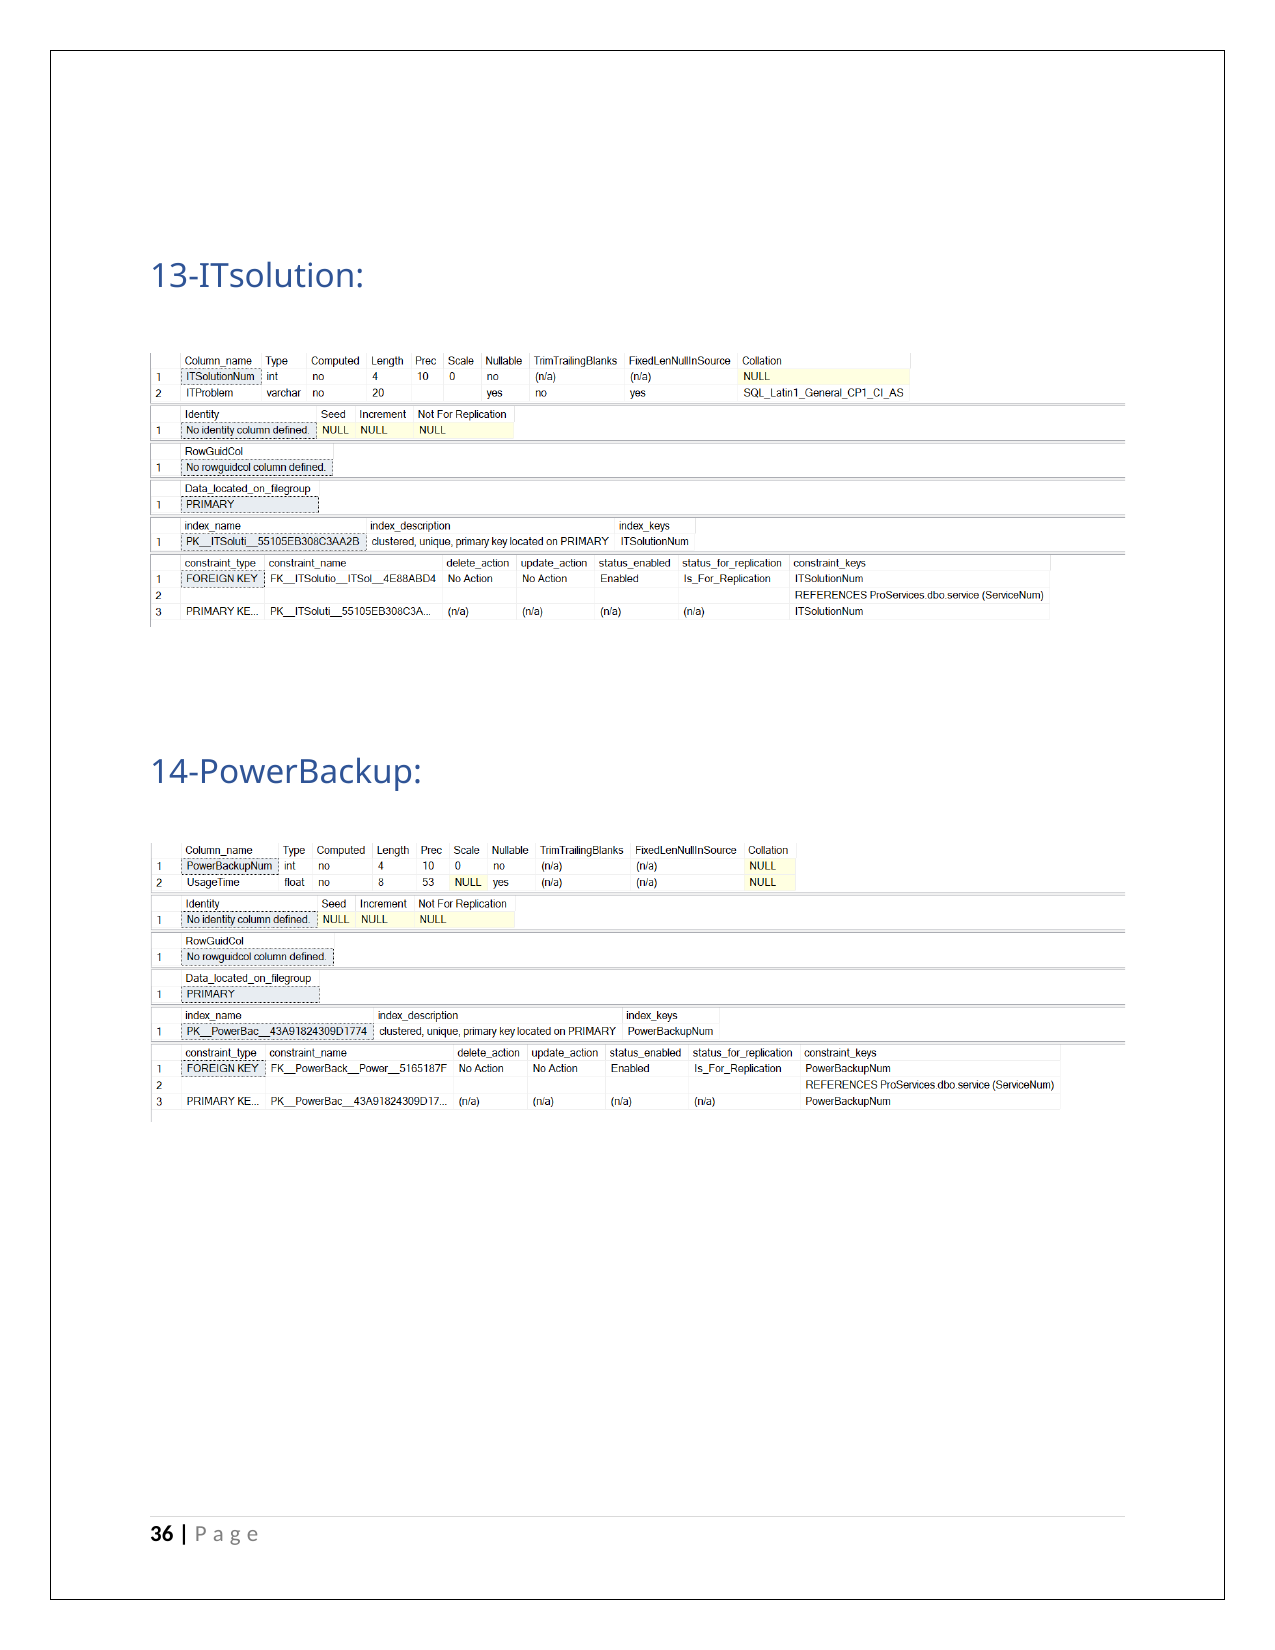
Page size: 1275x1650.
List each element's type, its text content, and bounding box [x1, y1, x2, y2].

subtitle 14-PowerBackup: [150, 748, 1125, 793]
picture [150, 843, 1125, 1122]
subtitle 13-ITsolution: [150, 252, 1125, 297]
picture [150, 353, 1125, 627]
